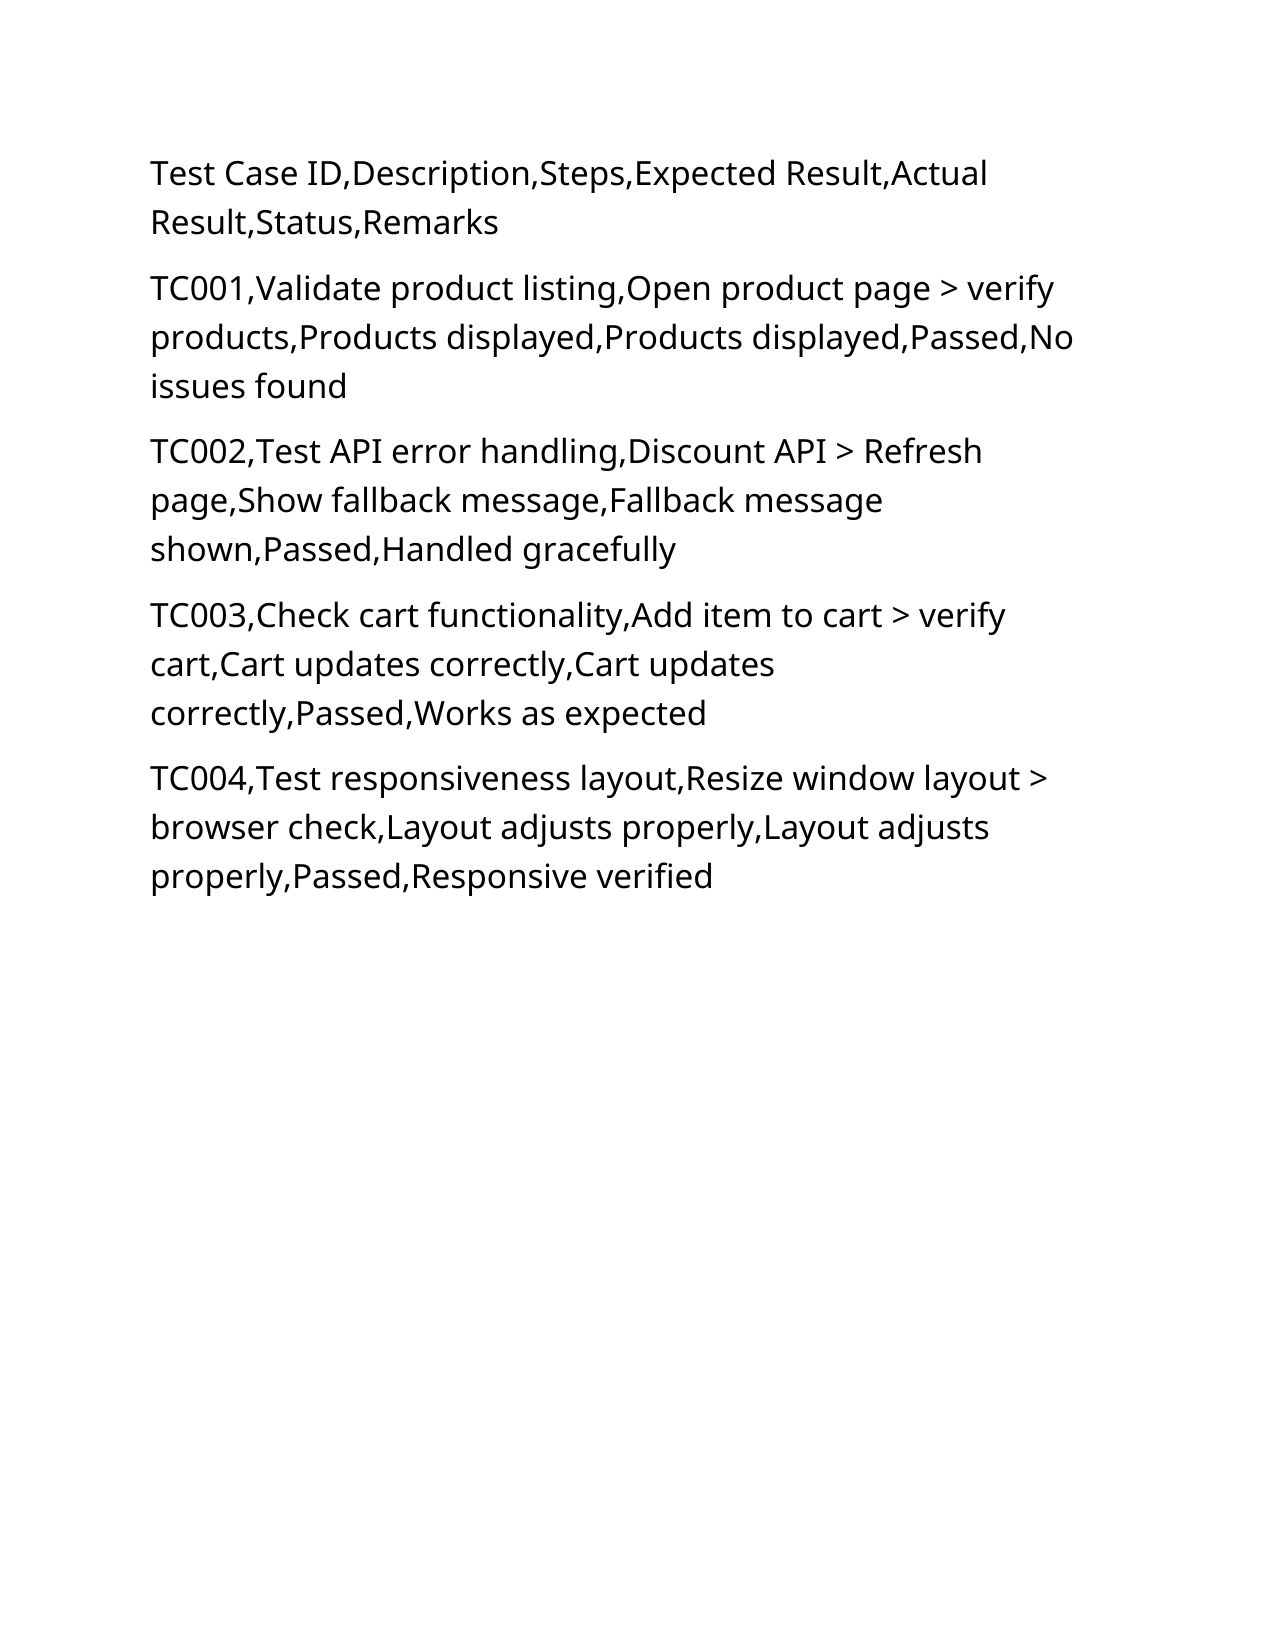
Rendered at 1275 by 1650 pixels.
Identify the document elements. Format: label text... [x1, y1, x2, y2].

text TC004,Test responsiveness layout,Resize window layout > browser check,Layout adjusts properly,Layout adjusts properly,Passed,Responsive verified [150, 755, 1125, 898]
text Test Case ID,Description,Steps,Expected Result,Actual Result,Status,Remarks [150, 150, 1125, 244]
text TC003,Check cart functionality,Add item to cart > verify cart,Cart updates correctly,Cart updates correctly,Passed,Works as expected [150, 592, 1125, 735]
text TC001,Validate product listing,Open product page > verify products,Products displayed,Products displayed,Passed,No issues found [150, 264, 1125, 408]
text TC002,Test API error handling,Discount API > Refresh page,Show fallback message,Fallback message shown,Passed,Handled gracefully [150, 428, 1125, 571]
